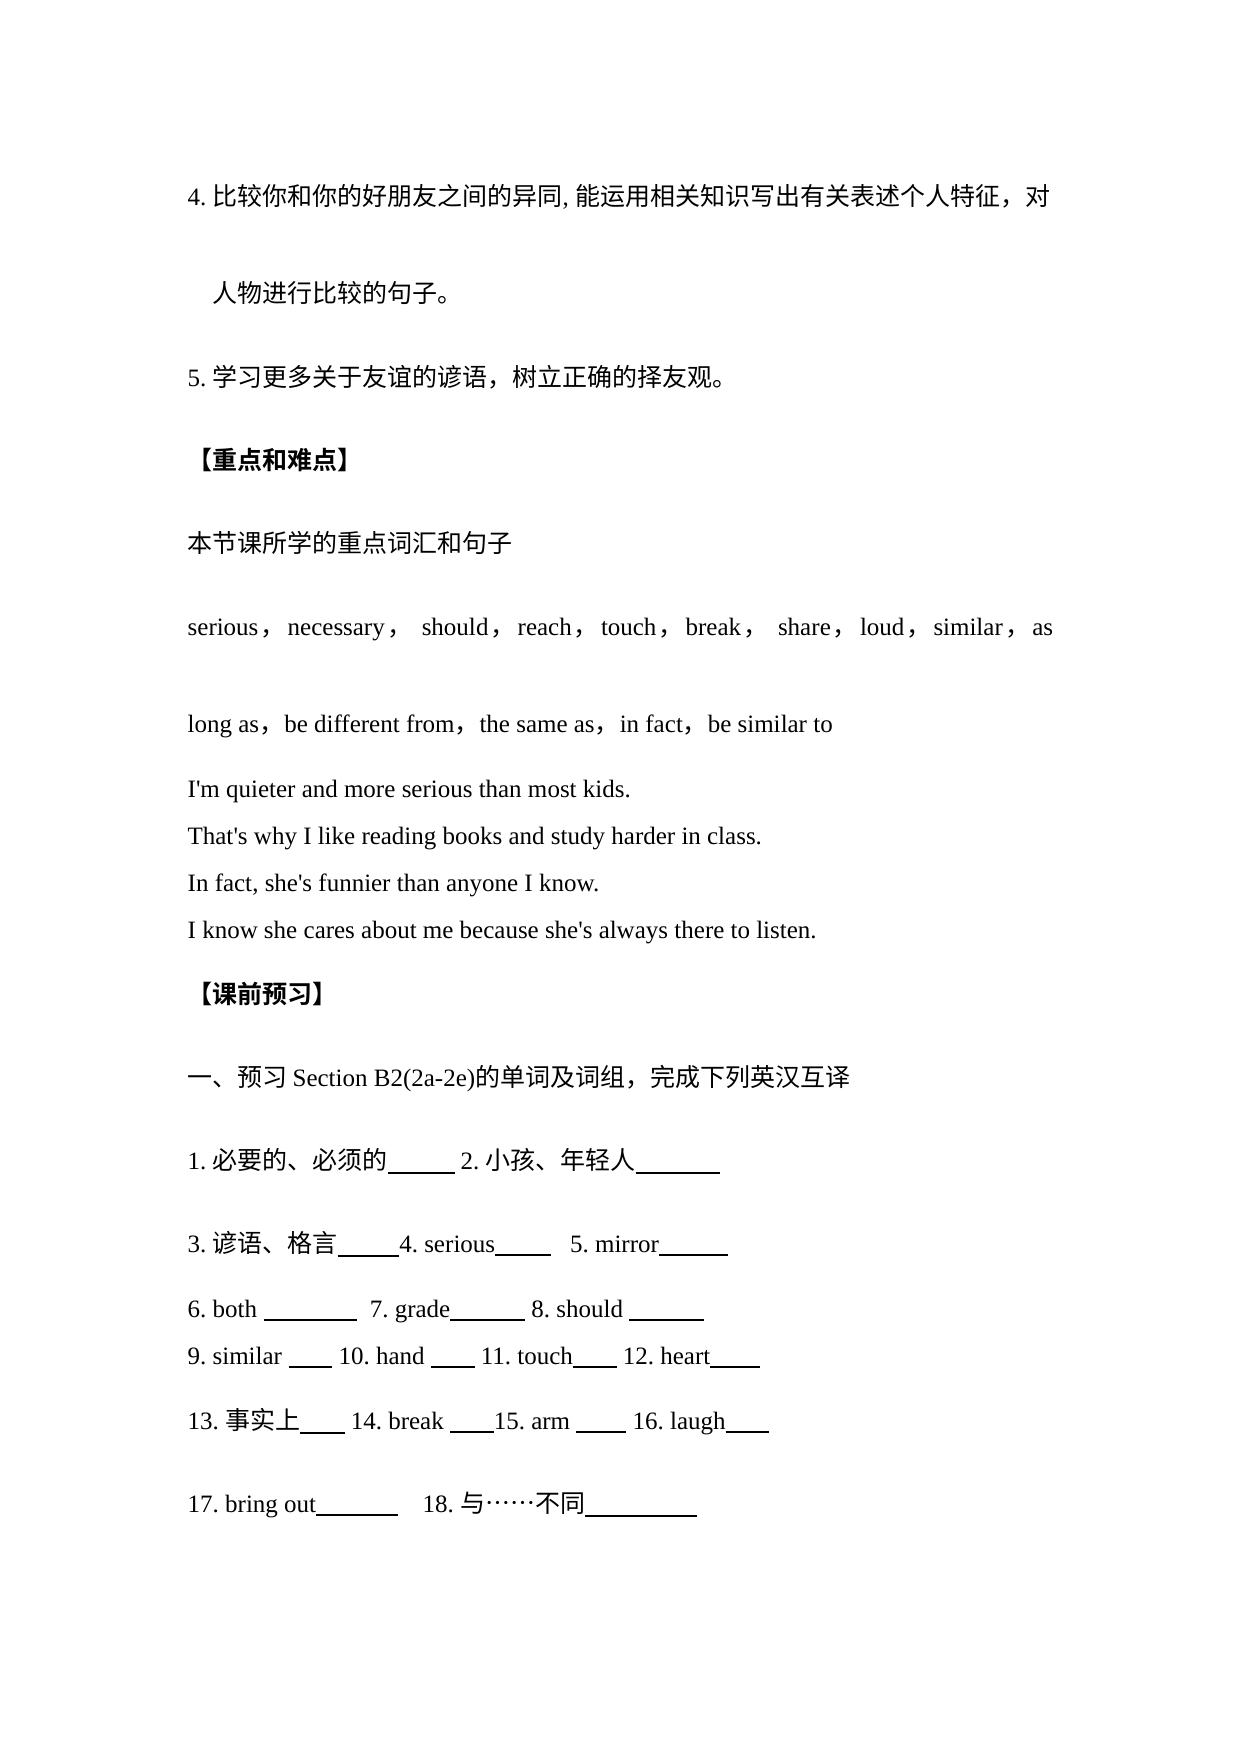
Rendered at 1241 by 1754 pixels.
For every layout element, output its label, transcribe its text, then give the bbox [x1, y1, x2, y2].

text 1. 必要的、必须的 2. 小孩、年轻人 [187, 1126, 1053, 1191]
list bring out 18. 与……不同 [187, 1469, 1053, 1534]
text I know she cares about me because she's always there to listen. [187, 913, 1053, 946]
text 13. 事实上 14. break 15. arm 16. laugh [187, 1386, 1053, 1451]
text 本节课所学的重点词汇和句子 [187, 509, 1053, 574]
text 一、预习Section B2(2a-2e)的单词及词组，完成下列英汉互译 [187, 1043, 1053, 1108]
text In fact, she's funnier than anyone I know. [187, 866, 1053, 899]
text 9. similar 10. hand 11. touch 12. heart [187, 1339, 1053, 1372]
text 【课前预习】 [187, 960, 1053, 1025]
text 4. 比较你和你的好朋友之间的异同, 能运用相关知识写出有关表述个人特征，对人物进行比较的句子。 [187, 162, 1053, 324]
text serious，necessary， should，reach，touch，break， share，loud，similar，as long as，be different from，the same as，in fact，be similar to [187, 592, 1053, 754]
text I'm quieter and more serious than most kids. [187, 773, 1053, 805]
text 5. 学习更多关于友谊的谚语，树立正确的择友观。 [187, 343, 1053, 408]
text That's why I like reading books and study harder in class. [187, 819, 1053, 852]
text 3. 谚语、格言 4. serious 5. mirror [187, 1209, 1053, 1274]
text 6. both 7. grade 8. should [187, 1293, 1053, 1325]
text 【重点和难点】 [187, 426, 1053, 491]
